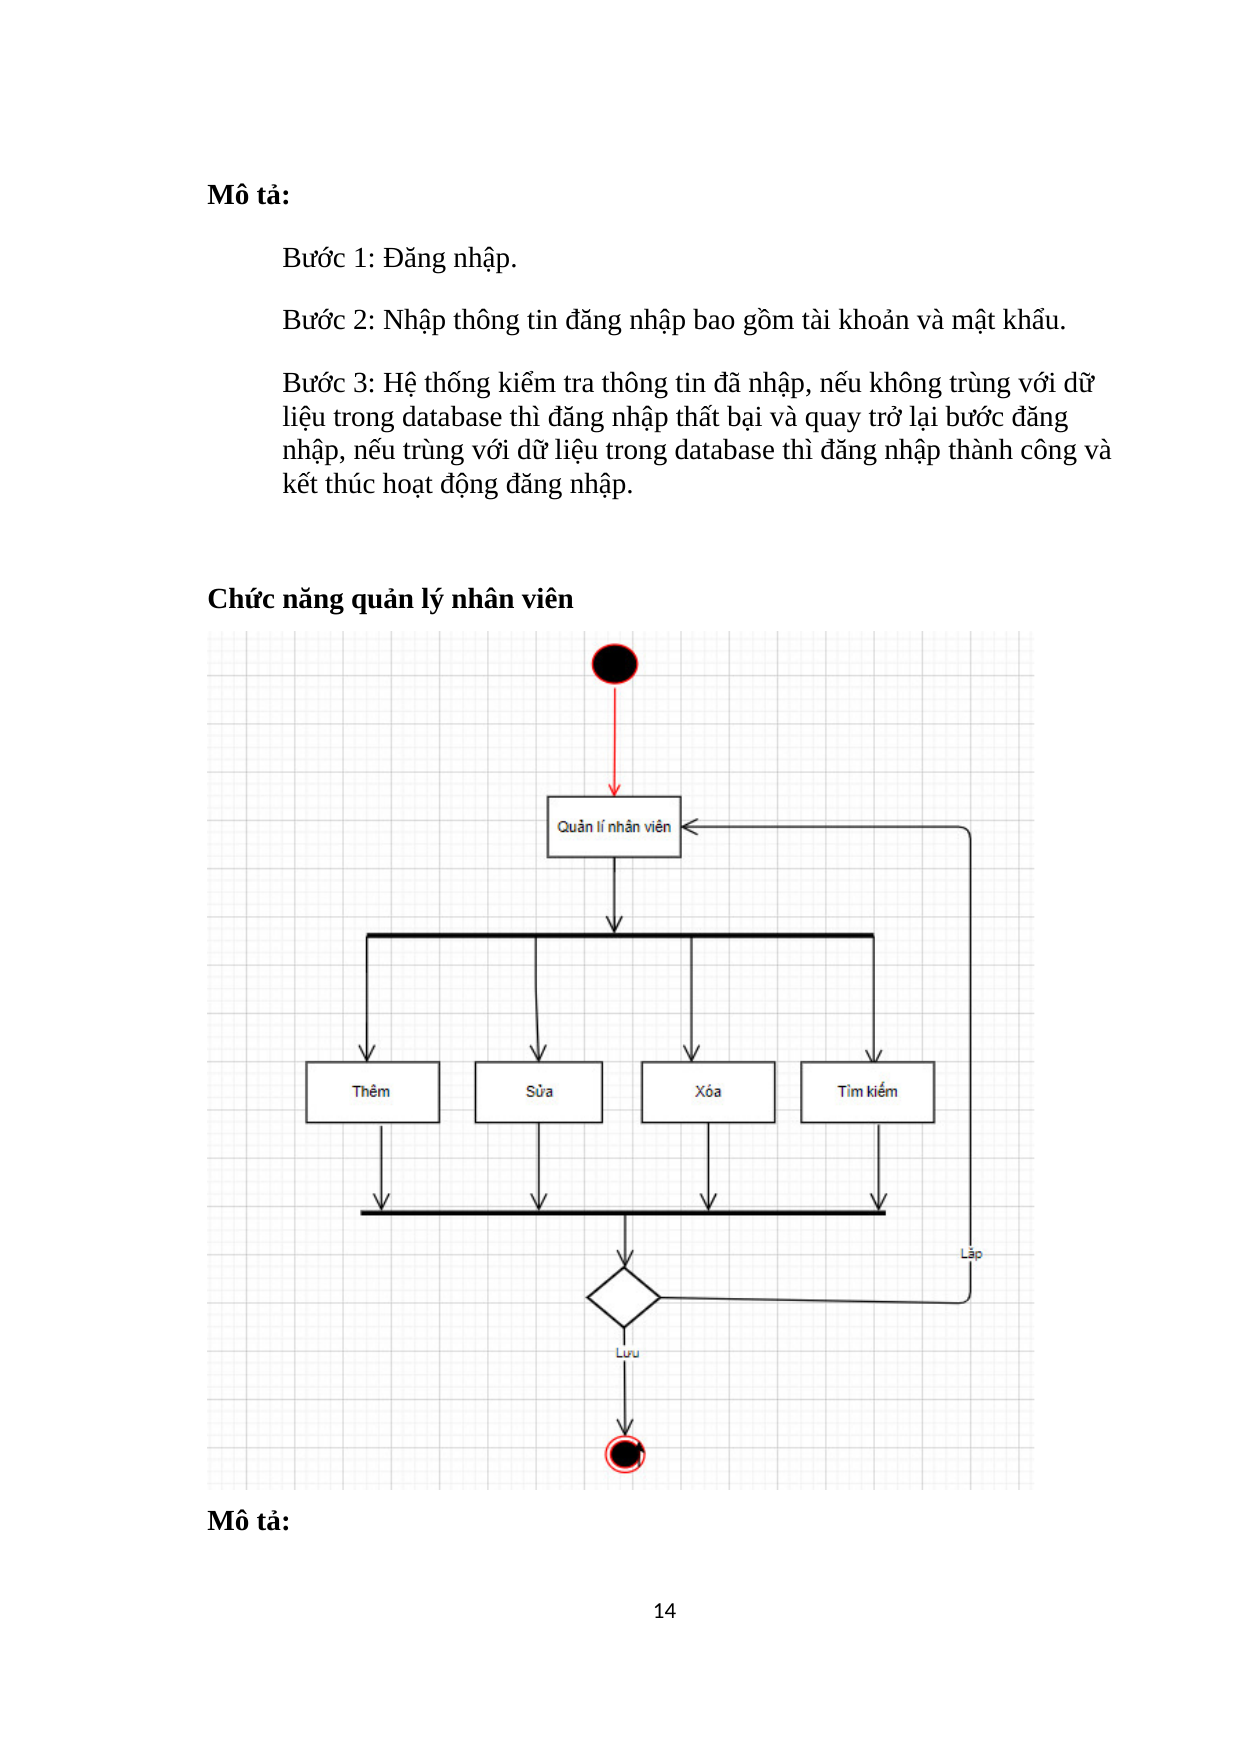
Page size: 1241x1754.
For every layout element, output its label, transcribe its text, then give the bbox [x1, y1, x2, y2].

text Bước 3: Hệ thống kiểm tra thông tin đã nhập, nếu không trùng với dữ liệu trong database thì đăng nhập thất bại và quay trở lại bước đăng nhập, nếu trùng với dữ liệu trong database thì đăng nhập thành công và kết thúc hoạt động đăng nhập. [282, 365, 1122, 499]
list Chức năng quản lý nhân viên [207, 581, 1122, 615]
text Mô tả: [207, 1503, 1122, 1537]
text Bước 2: Nhập thông tin đăng nhập bao gồm tài khoản và mật khẩu. [282, 302, 1122, 336]
text Bước 1: Đăng nhập. [282, 240, 1122, 273]
picture [207, 631, 1035, 1490]
text Mô tả: [207, 177, 1122, 211]
